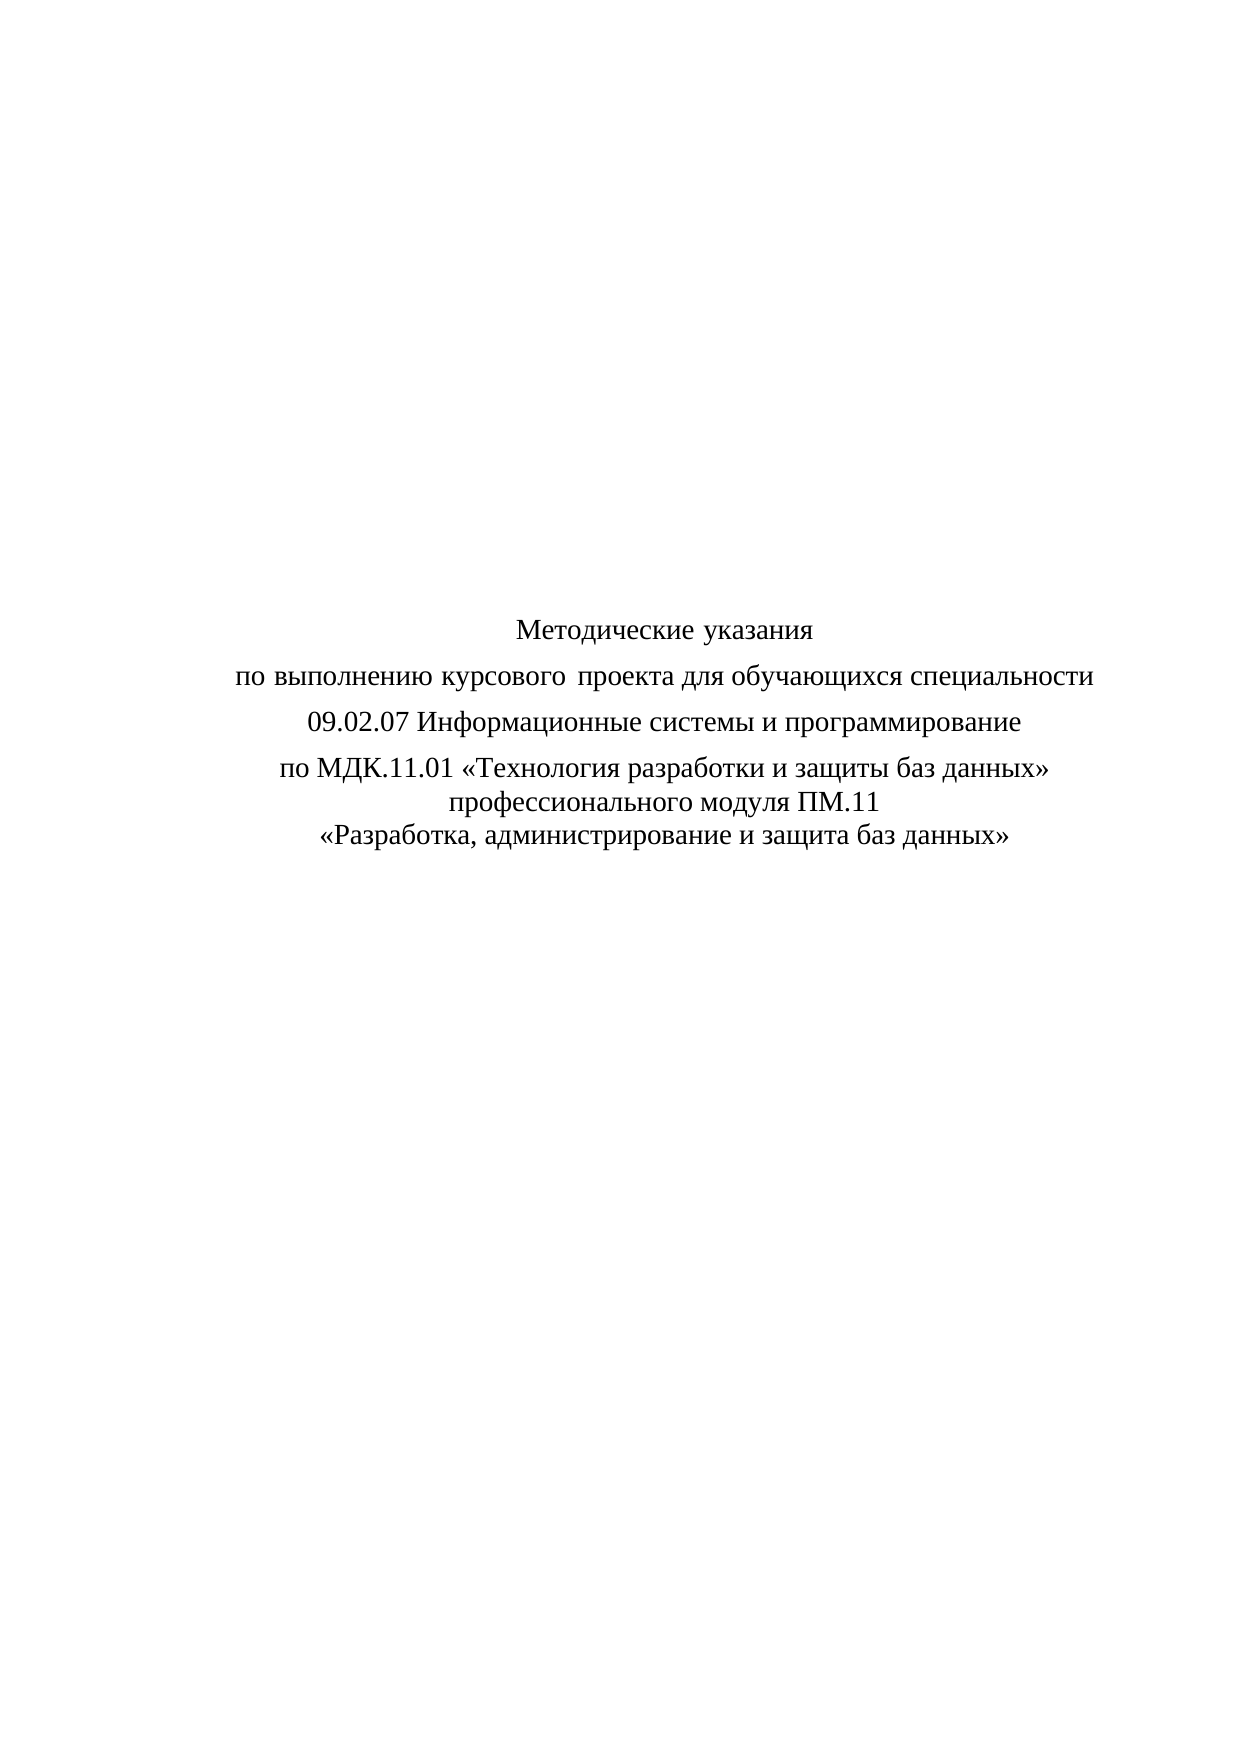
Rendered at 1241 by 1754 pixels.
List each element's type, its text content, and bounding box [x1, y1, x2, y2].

text по МДК.11.01 «Технология разработки и защиты баз данных» [177, 750, 1152, 784]
text Методические указания [177, 612, 1152, 646]
text 09.02.07 Информационные системы и программирование [177, 704, 1152, 738]
text по выполнению курсового проекта для обучающихся специальности [177, 658, 1152, 692]
text профессионального модуля ПМ.11 [177, 784, 1152, 817]
text «Разработка, администрирование и защита баз данных» [177, 817, 1152, 851]
